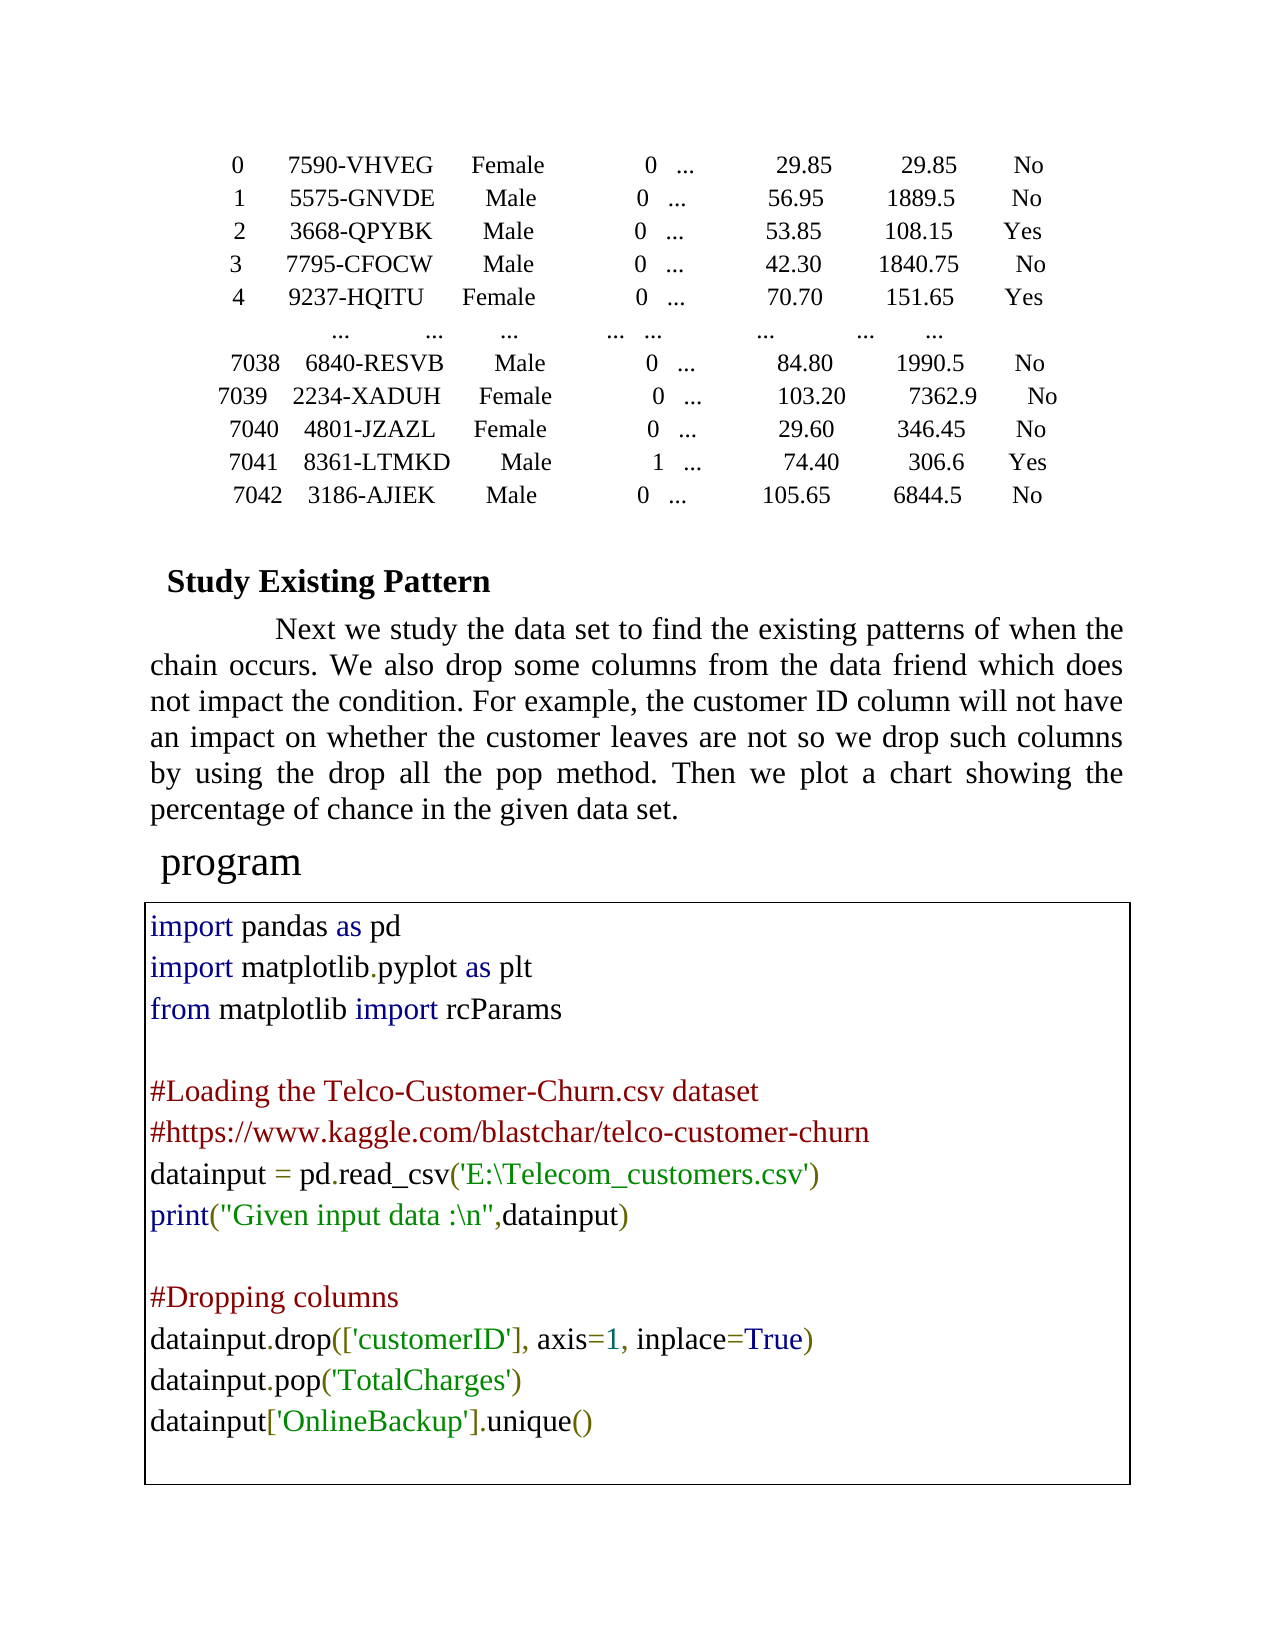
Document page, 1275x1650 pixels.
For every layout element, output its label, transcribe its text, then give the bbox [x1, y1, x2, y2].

text 2 3668-QPYBK Male 0 ... 53.85 108.15 Yes [150, 216, 1125, 245]
text datainput = pd.read_csv('E:\Telecom_customers.csv') [146, 1149, 1129, 1191]
text 3 7795-CFOCW Male 0 ... 42.30 1840.75 No [150, 249, 1125, 278]
text ... ... ... ... ... ... ... ... [150, 315, 1125, 344]
text datainput.pop('TotalCharges') [146, 1356, 1129, 1397]
text import pandas as pd [146, 903, 1129, 943]
subtitle vStudy Existing Pattern [150, 561, 1125, 600]
text 1 5575-GNVDE Male 0 ... 56.95 1889.5 No [150, 183, 1125, 212]
text import matplotlib.pyplot as plt [146, 943, 1129, 984]
text program Import necessary libraries [150, 836, 1125, 884]
text 7040 4801-JZAZL Female 0 ... 29.60 346.45 No [150, 414, 1125, 443]
text 0 7590-VHVEG Female 0 ... 29.85 29.85 No [150, 150, 1125, 179]
text #Loading the Telco-Customer-Churn.csv dataset [146, 1067, 1129, 1108]
text from matplotlib import rcParams [146, 984, 1129, 1026]
text datainput['OnlineBackup'].unique() [146, 1397, 1129, 1438]
text #Dropping columns [146, 1273, 1129, 1314]
text 7041 8361-LTMKD Male 1 ... 74.40 306.6 Yes [150, 447, 1125, 476]
text 7039 2234-XADUH Female 0 ... 103.20 7362.9 No [150, 381, 1125, 410]
text 7042 3186-AJIEK Male 0 ... 105.65 6844.5 No [150, 480, 1125, 509]
text 7038 6840-RESVB Male 0 ... 84.80 1990.5 No [150, 348, 1125, 377]
text #https://www.kaggle.com/blastchar/telco-customer-churn [146, 1108, 1129, 1149]
text print("Given input data :\n",datainput) [146, 1191, 1129, 1232]
text Next we study the data set to find the existing patterns of when the chain occurs. We also drop some columns from the data friend which does not impact the condition. For example, the customer ID column will not have an impact on whether the customer leaves are not so we drop such columns by using the drop all the pop method. Then we plot a chart showing the percentage of chance in the given data set. [150, 610, 1125, 826]
text datainput.drop(['customerID'], axis=1, inplace=True) [146, 1314, 1129, 1356]
text 4 9237-HQITU Female 0 ... 70.70 151.65 Yes [150, 282, 1125, 311]
